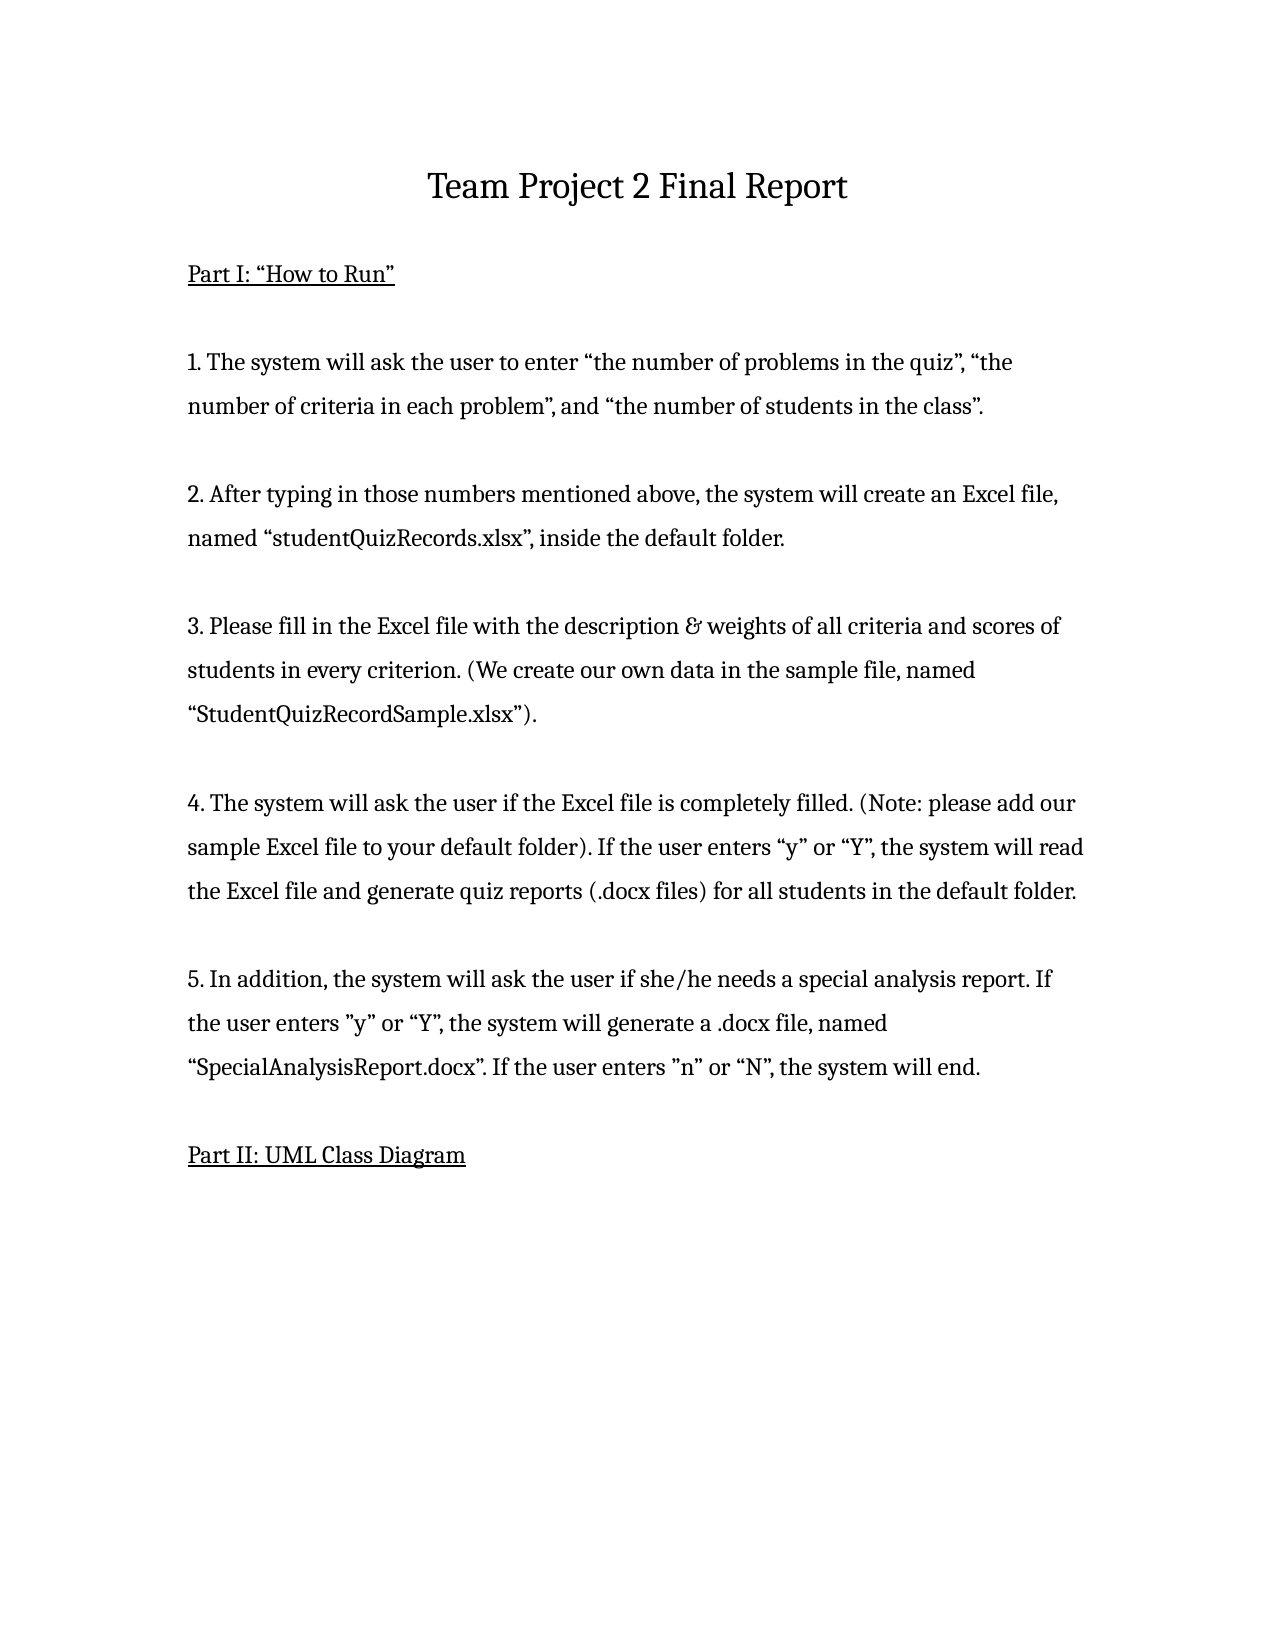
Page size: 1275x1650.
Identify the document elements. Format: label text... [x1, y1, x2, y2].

text 1. The system will ask the user to enter “the number of problems in the quiz”, “the number of criteria in each problem”, and “the number of students in the class”. [187, 340, 1087, 428]
text Team Project 2 Final Report [187, 164, 1087, 208]
text Part II: UML Class Diagram [187, 1133, 1087, 1177]
text 3. Please fill in the Excel file with the description & weights of all criteria and scores of students in every criterion. (We create our own data in the sample file, named “StudentQuizRecordSample.xlsx”). [187, 605, 1087, 737]
text Part I: “How to Run” [187, 252, 1087, 296]
text 2. After typing in those numbers mentioned above, the system will create an Excel file, named “studentQuizRecords.xlsx”, inside the default folder. [187, 472, 1087, 561]
text 4. The system will ask the user if the Excel file is completely filled. (Note: please add our sample Excel file to your default folder). If the user enters “y” or “Y”, the system will read the Excel file and generate quiz reports (.docx files) for all students in the default folder. [187, 781, 1087, 913]
text 5. In addition, the system will ask the user if she/he needs a special analysis report. If the user enters ”y” or “Y”, the system will generate a .docx file, named “SpecialAnalysisReport.docx”. If the user enters ”n” or “N”, the system will end. [187, 957, 1087, 1089]
